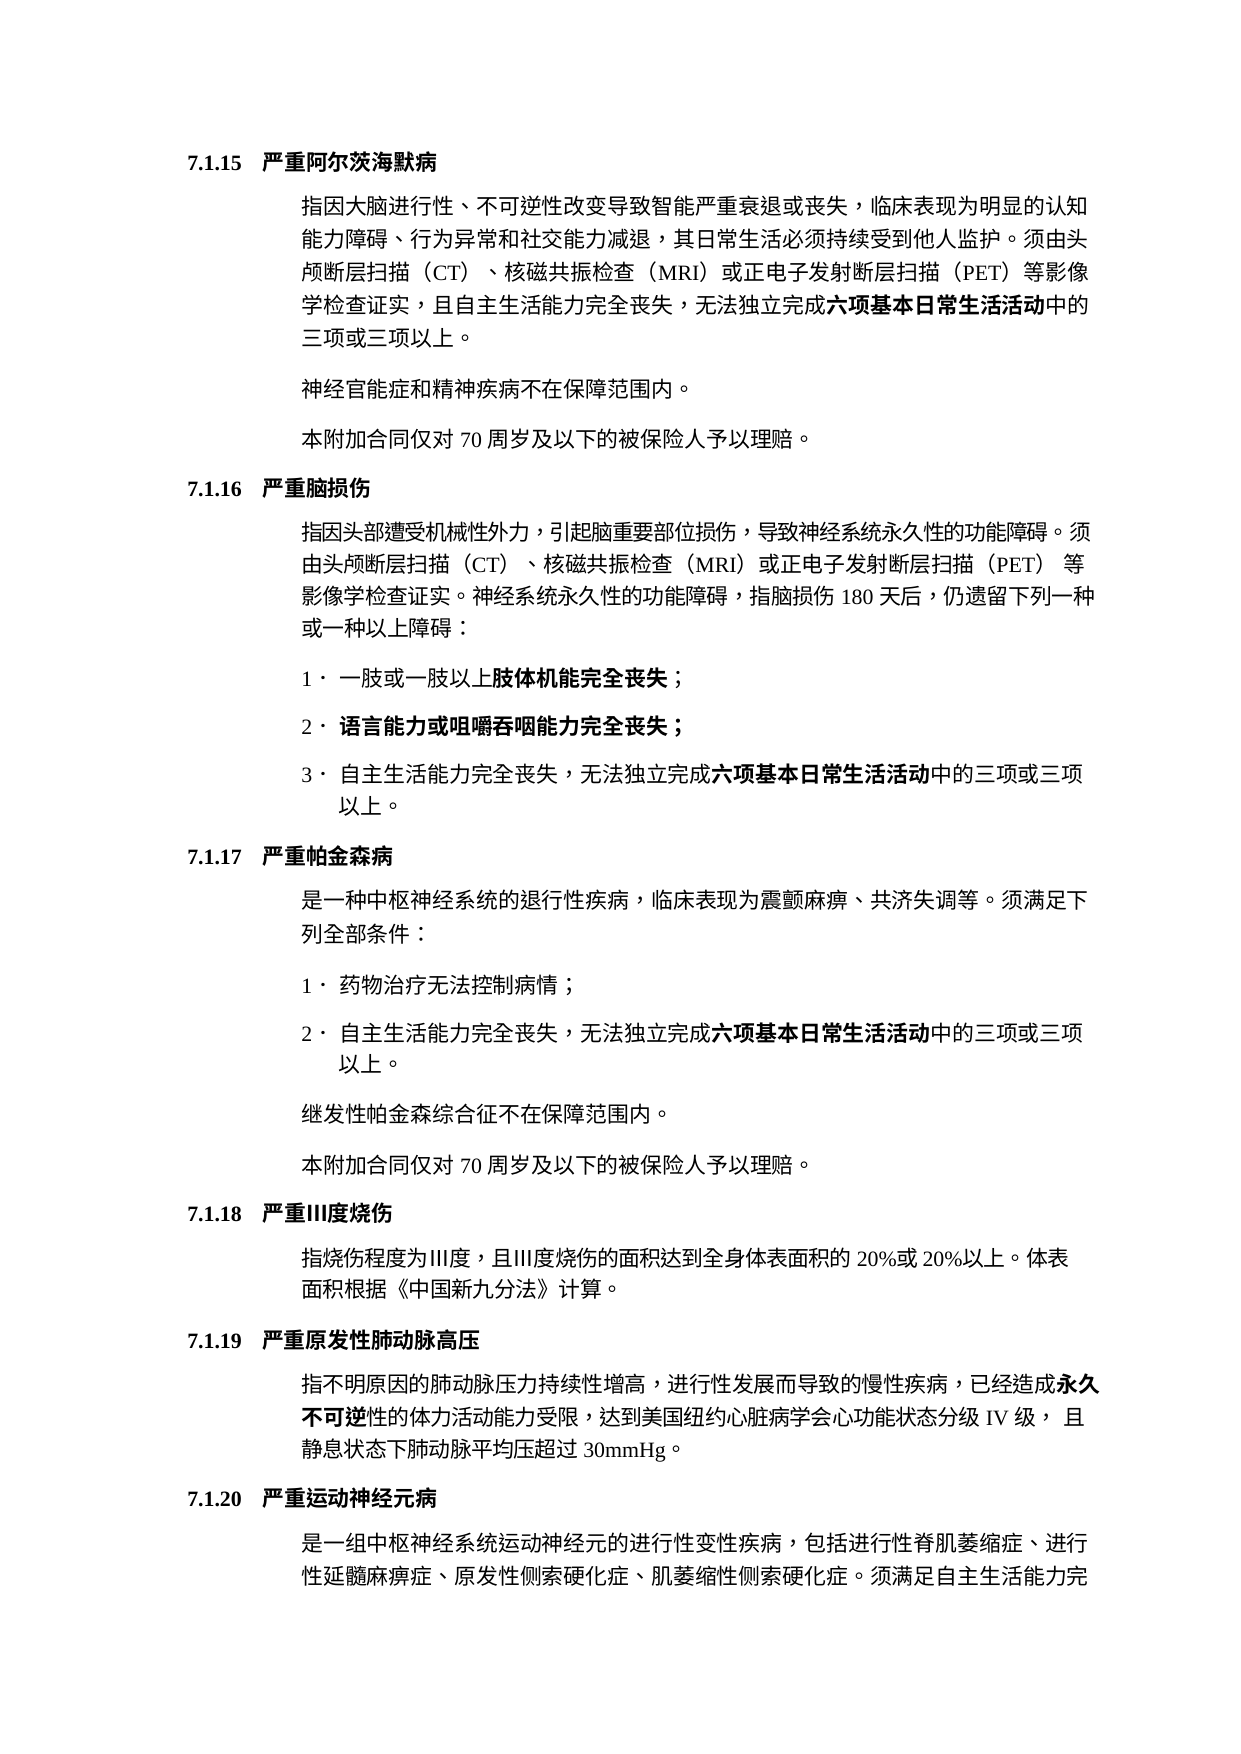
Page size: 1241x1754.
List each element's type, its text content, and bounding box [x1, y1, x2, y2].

text 本附加合同仅对 70 周岁及以下的被保险人予以理赔。 [301, 424, 1111, 454]
text 3． 自主生活能力完全丧失，无法独立完成六项基本日常生活活动中的三项或三项以上。 [301, 759, 1089, 821]
text 指因头部遭受机械性外力，引起脑重要部位损伤，导致神经系统永久性的功能障碍。须由头颅断层扫描（CT）、核磁共振检查（MRI）或正电子发射断层扫描（PET） 等影像学检查证实。神经系统永久性的功能障碍，指脑损伤 180 天后，仍遗留下列一种或一种以上障碍： [301, 517, 1100, 643]
text 是一组中枢神经系统运动神经元的进行性变性疾病，包括进行性脊肌萎缩症、进行性延髓麻痹症、原发性侧索硬化症、肌萎缩性侧索硬化症。须满足自主生活能力完 [301, 1527, 1089, 1591]
subtitle 严重运动神经元病 [187, 1483, 1111, 1513]
subtitle 严重阿尔茨海默病 [187, 147, 1111, 177]
text 是一种中枢神经系统的退行性疾病，临床表现为震颤麻痹、共济失调等。须满足下列全部条件： [301, 885, 1089, 949]
subtitle 严重帕金森病 [187, 841, 1111, 871]
text 指烧伤程度为Ⅲ度，且Ⅲ度烧伤的面积达到全身体表面积的 20%或 20%以上。体表面积根据《中国新九分法》计算。 [301, 1243, 1089, 1304]
text 本附加合同仅对 70 周岁及以下的被保险人予以理赔。 [301, 1150, 1111, 1180]
text 2． 自主生活能力完全丧失，无法独立完成六项基本日常生活活动中的三项或三项以上。 [301, 1018, 1089, 1079]
subtitle 严重脑损伤 [187, 472, 1111, 502]
text 神经官能症和精神疾病不在保障范围内。 [301, 374, 1111, 403]
text 1． 一肢或一肢以上肢体机能完全丧失； [301, 663, 1111, 693]
text 指不明原因的肺动脉压力持续性增高，进行性发展而导致的慢性疾病，已经造成永久不可逆性的体力活动能力受限，达到美国纽约心脏病学会心功能状态分级 IV 级， 且静息状态下肺动脉平均压超过 30mmHg。 [301, 1369, 1100, 1464]
text 指因大脑进行性、不可逆性改变导致智能严重衰退或丧失，临床表现为明显的认知能力障碍、行为异常和社交能力减退，其日常生活必须持续受到他人监护。须由头颅断层扫描（CT）、核磁共振检查（MRI）或正电子发射断层扫描（PET）等影像学检查证实，且自主生活能力完全丧失，无法独立完成六项基本日常生活活动中的三项或三项以上。 [301, 191, 1089, 353]
subtitle 严重原发性肺动脉高压 [187, 1324, 1111, 1354]
text 1． 药物治疗无法控制病情； [301, 970, 1111, 999]
text 继发性帕金森综合征不在保障范围内。 [301, 1099, 1111, 1129]
subtitle 严重Ⅲ度烧伤 [187, 1198, 1111, 1228]
subtitle 2． 语言能力或咀嚼吞咽能力完全丧失； [301, 711, 1111, 741]
